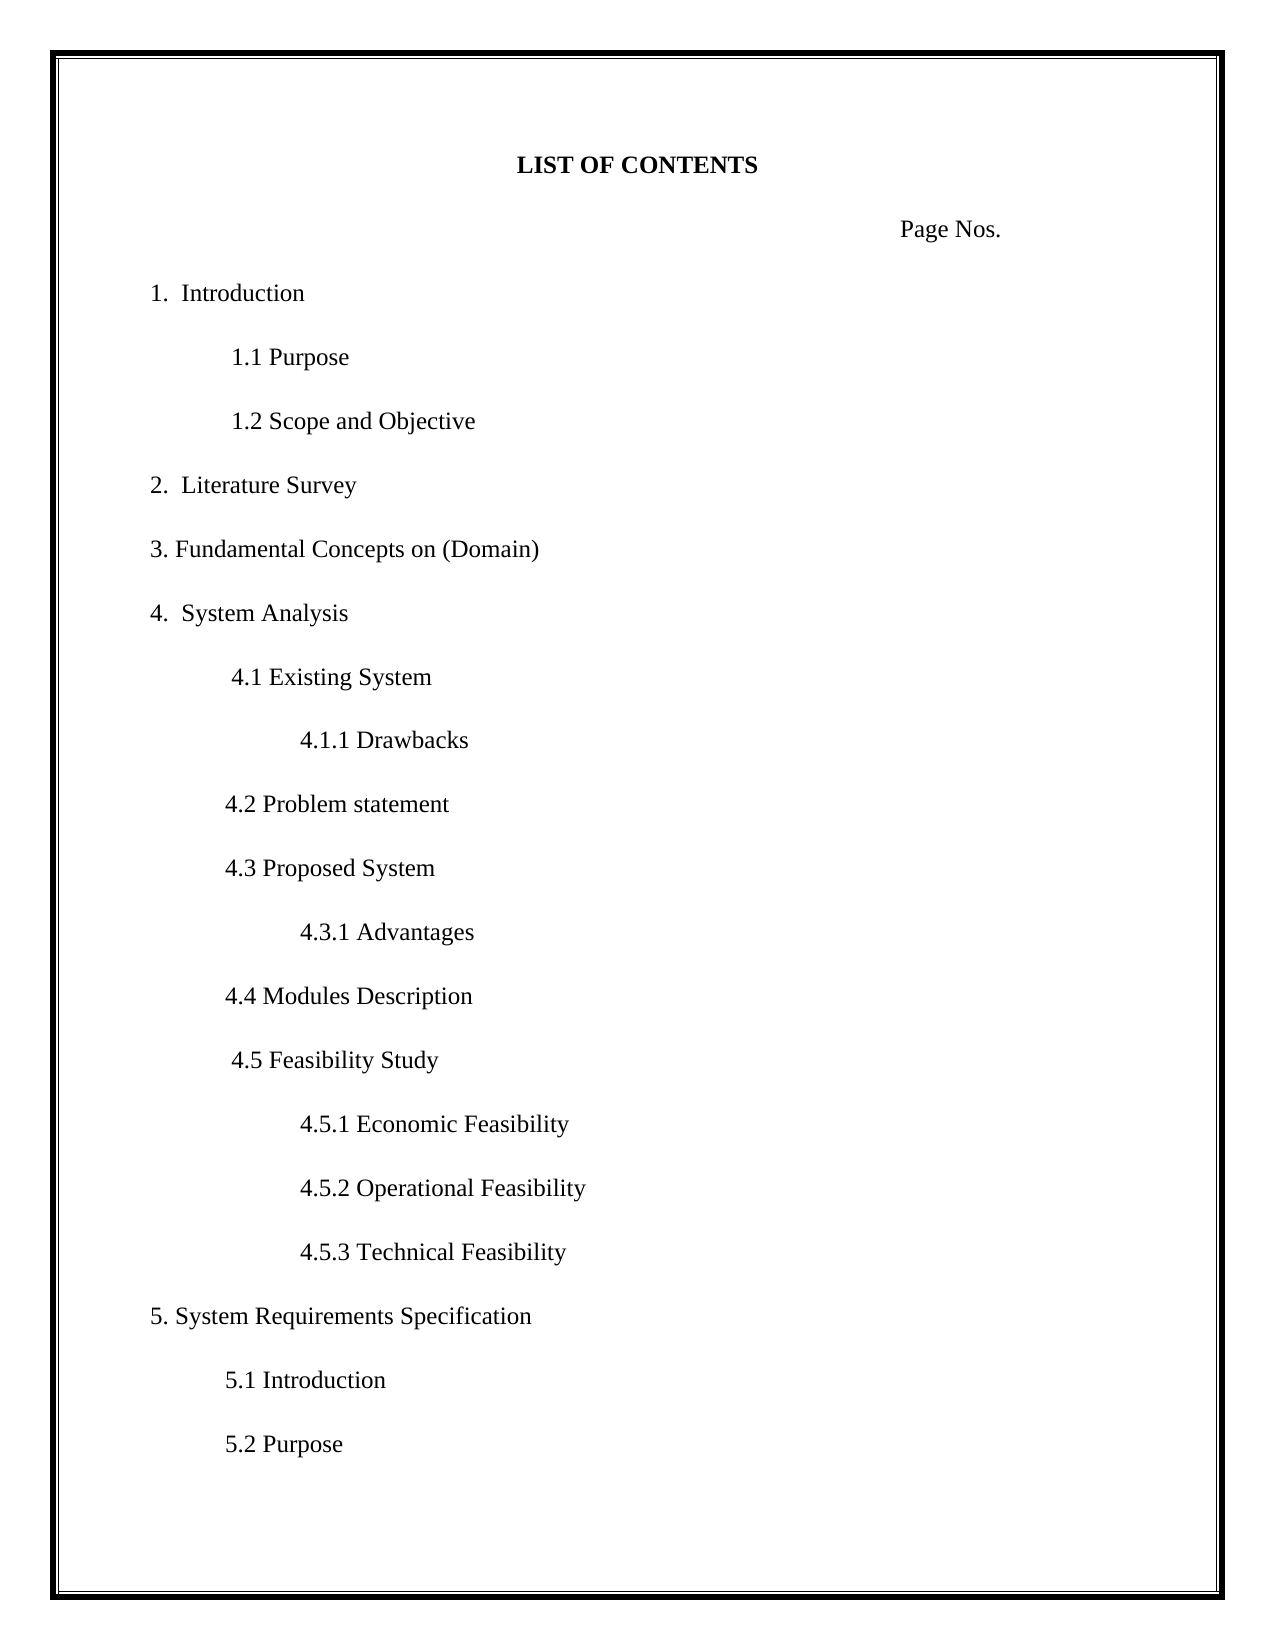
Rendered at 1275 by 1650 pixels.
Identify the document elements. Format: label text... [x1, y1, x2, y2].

text LIST OF CONTENTS [150, 150, 1125, 179]
text 5.2 Purpose [150, 1429, 1151, 1458]
text 5. System Requirements Specification [150, 1301, 1151, 1330]
text 4.1.1 Drawbacks [150, 726, 1125, 754]
text 5.1 Introduction [150, 1365, 1151, 1394]
text 1. Introduction [150, 278, 1125, 307]
text 4.3 Proposed System [150, 853, 1125, 882]
text 2. Literature Survey [150, 470, 1125, 498]
text 1.1 Purpose [150, 342, 1125, 371]
text 4.5.2 Operational Feasibility [150, 1173, 1125, 1202]
text 4.1 Existing System [150, 662, 1125, 690]
text 4. System Analysis [150, 598, 1125, 626]
text Page Nos. [150, 214, 1125, 243]
text 4.3.1 Advantages [150, 917, 1125, 946]
text 4.2 Problem statement [150, 789, 1125, 818]
text 1.2 Scope and Objective [150, 406, 1125, 434]
text 4.4 Modules Description [150, 981, 1125, 1010]
text 4.5.3 Technical Feasibility [150, 1237, 1125, 1266]
text 4.5.1 Economic Feasibility [150, 1109, 1125, 1138]
text 3. Fundamental Concepts on (Domain) [150, 534, 1125, 562]
text 4.5 Feasibility Study [150, 1045, 1125, 1074]
